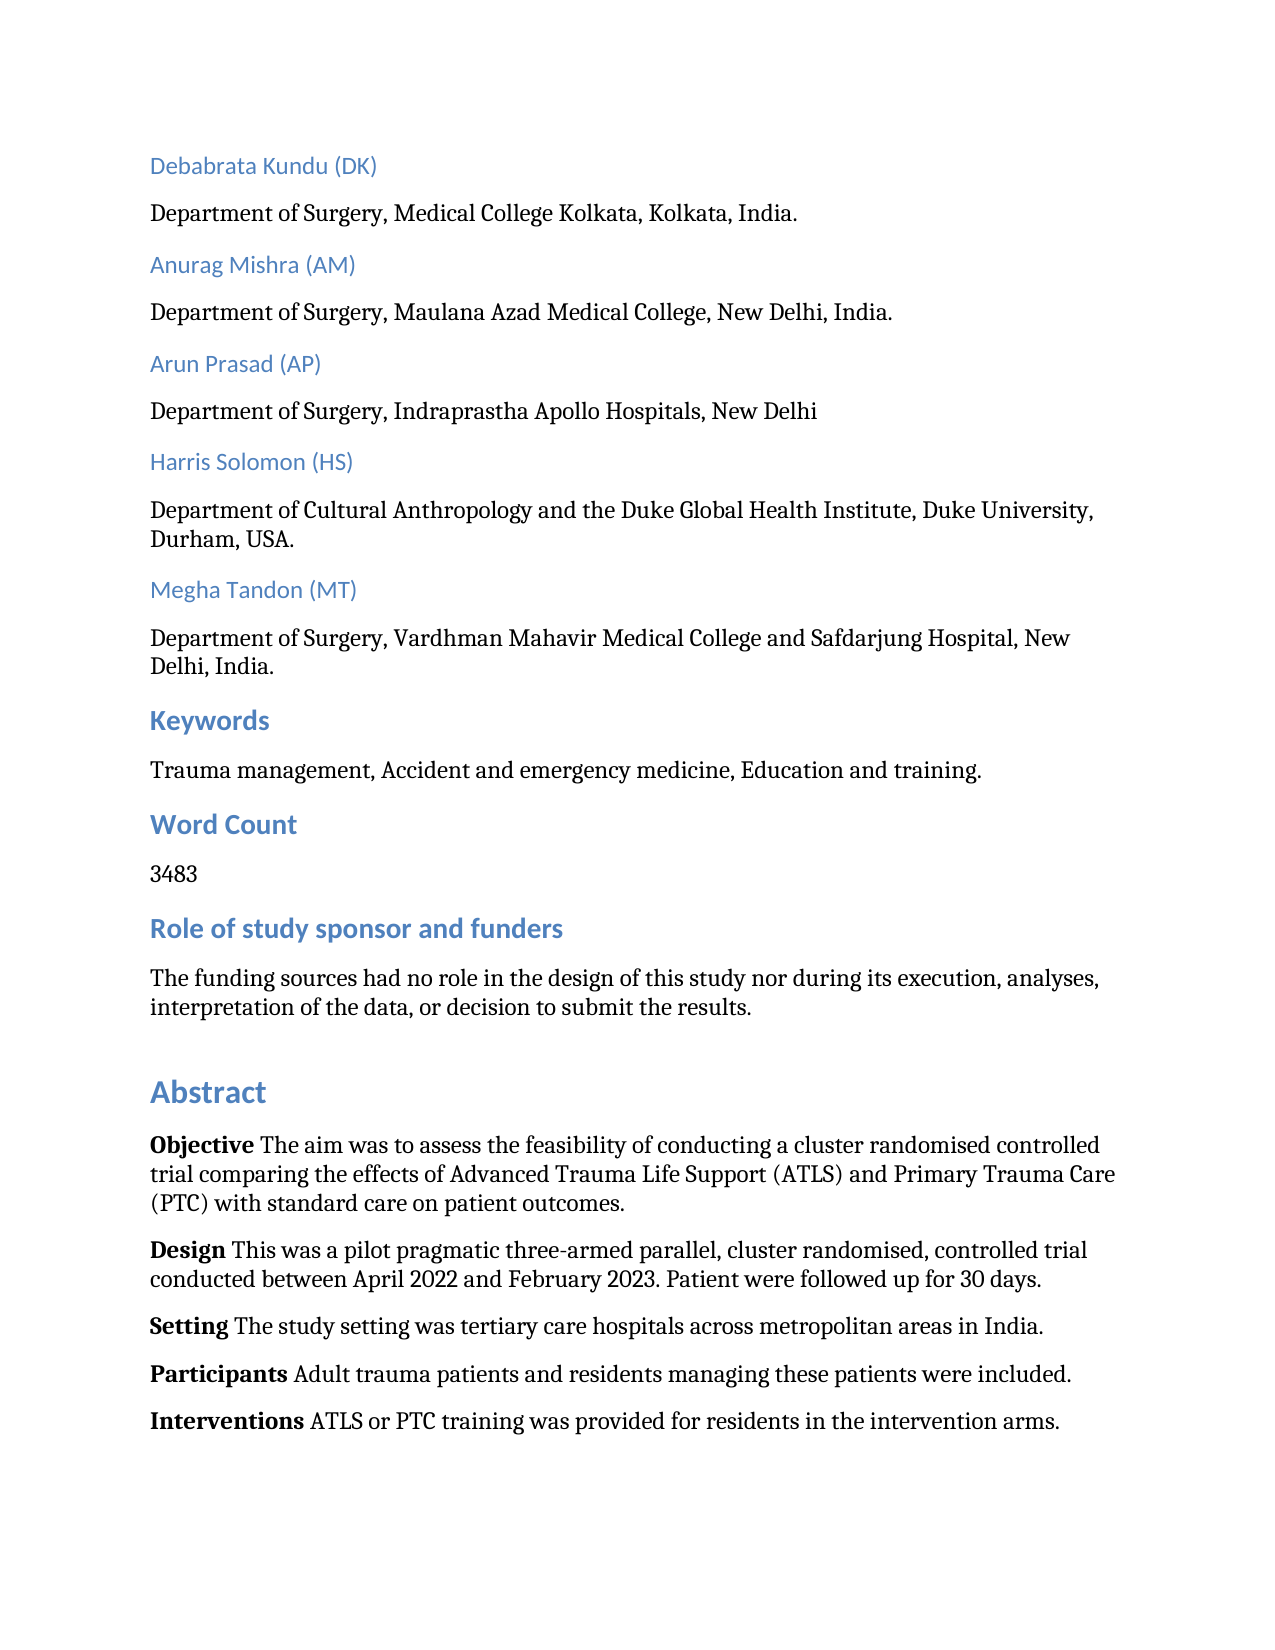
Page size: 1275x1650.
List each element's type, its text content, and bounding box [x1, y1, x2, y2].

subtitle Debabrata Kundu (DK) [150, 150, 1125, 181]
text Interventions ATLS or PTC training was provided for residents in the intervention arms. [150, 1407, 1125, 1436]
text Department of Surgery, Indraprastha Apollo Hospitals, New Delhi [150, 397, 1125, 426]
subtitle Arun Prasad (AP) [150, 348, 1125, 378]
text Participants Adult trauma patients and residents managing these patients were included. [150, 1360, 1125, 1388]
text Department of Cultural Anthropology and the Duke Global Health Institute, Duke University, Durham, USA. [150, 496, 1125, 553]
subtitle Word Count [150, 806, 1125, 841]
text Department of Surgery, Maulana Azad Medical College, New Delhi, India. [150, 298, 1125, 327]
subtitle Harris Solomon (HS) [150, 447, 1125, 477]
text The funding sources had no role in the design of this study nor during its execution, analyses, interpretation of the data, or decision to submit the results. [150, 964, 1125, 1022]
subtitle Megha Tandon (MT) [150, 574, 1125, 605]
subtitle Keywords [150, 702, 1125, 737]
subtitle Anurag Mishra (AM) [150, 249, 1125, 279]
text Objective The aim was to assess the feasibility of conducting a cluster randomised controlled trial comparing the effects of Advanced Trauma Life Support (ATLS) and Primary Trauma Care (PTC) with standard care on patient outcomes. [150, 1131, 1125, 1217]
text Design This was a pilot pragmatic three-armed parallel, cluster randomised, controlled trial conducted between April 2022 and February 2023. Patient were followed up for 30 days. [150, 1236, 1125, 1293]
text Department of Surgery, Medical College Kolkata, Kolkata, India. [150, 199, 1125, 228]
subtitle Role of study sponsor and funders [150, 910, 1125, 945]
subtitle Abstract [150, 1072, 1125, 1112]
text Setting The study setting was tertiary care hospitals across metropolitan areas in India. [150, 1312, 1125, 1341]
text 3483 [150, 860, 1125, 889]
text Department of Surgery, Vardhman Mahavir Medical College and Safdarjung Hospital, New Delhi, India. [150, 623, 1125, 681]
text Trauma management, Accident and emergency medicine, Education and training. [150, 756, 1125, 785]
